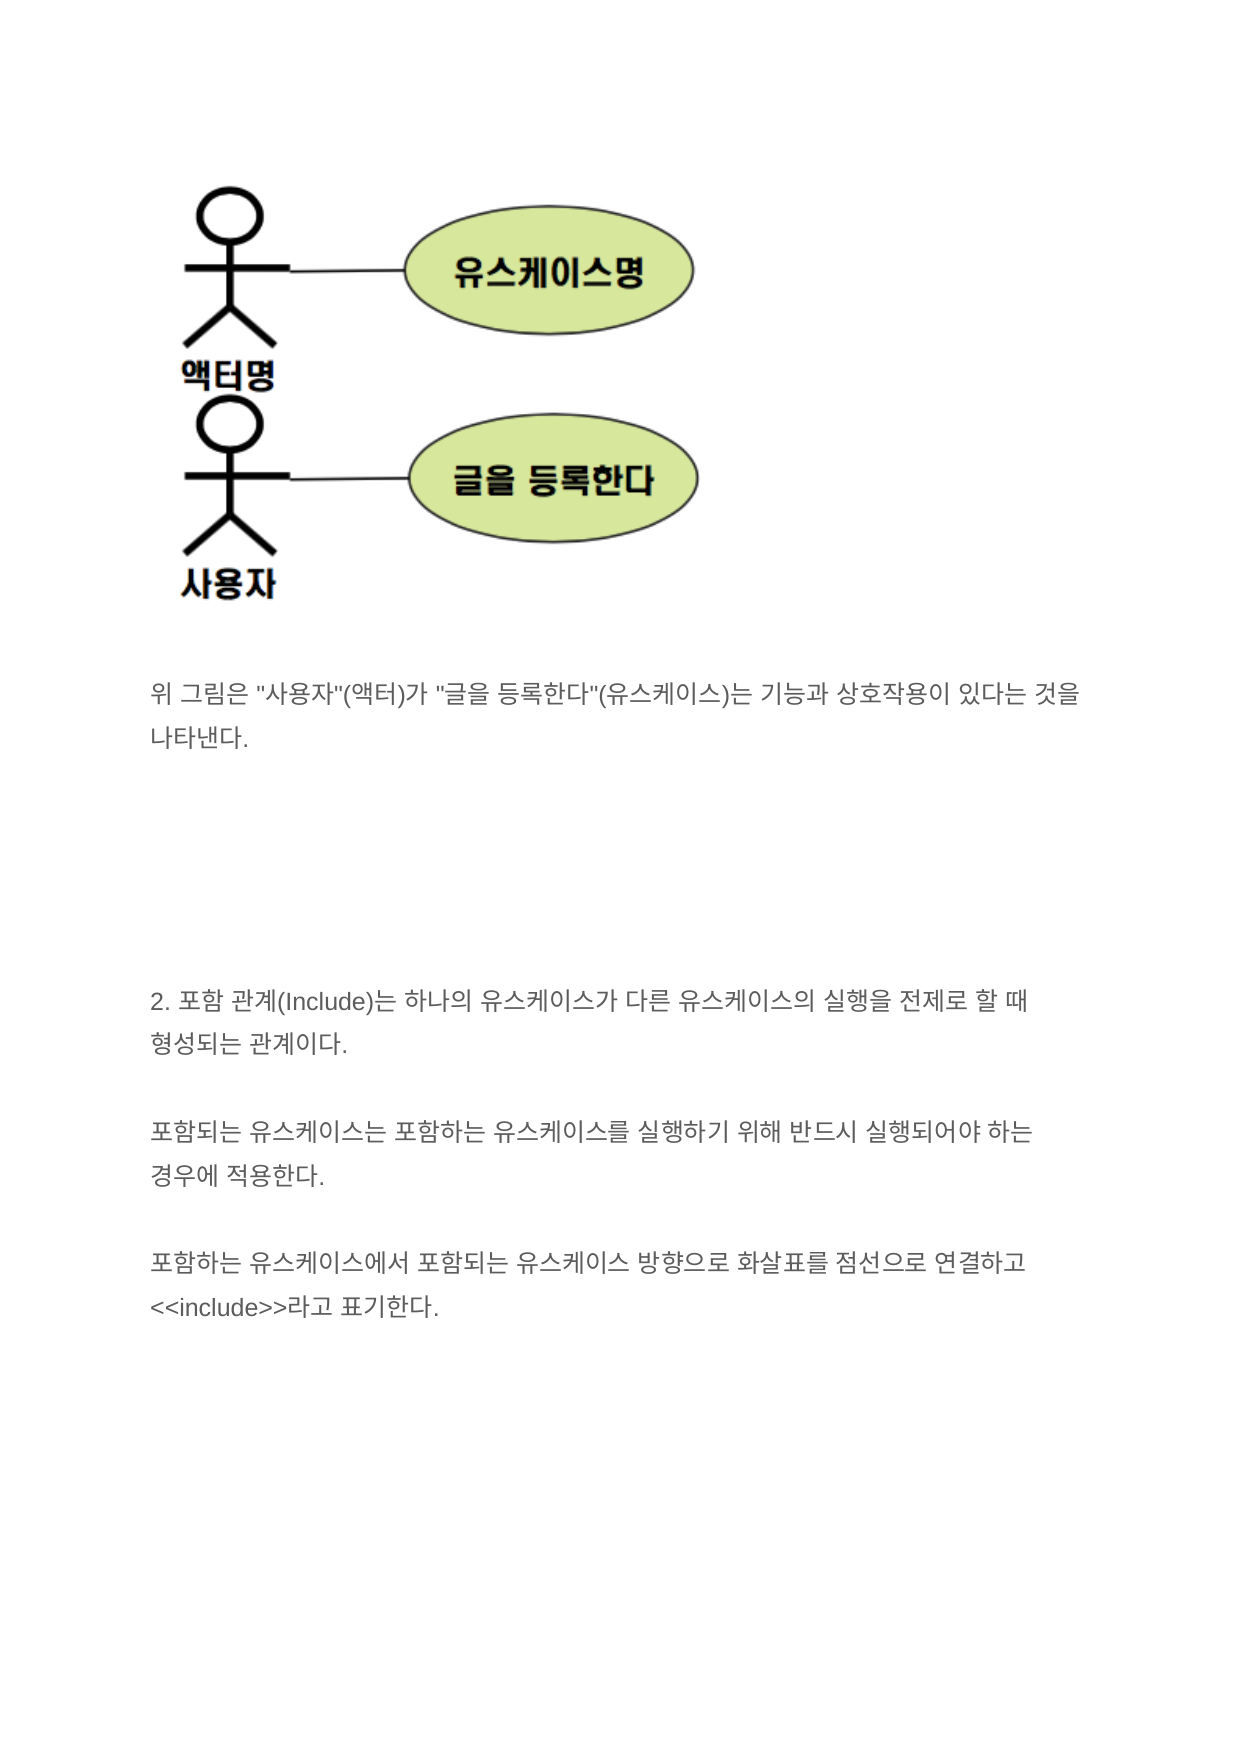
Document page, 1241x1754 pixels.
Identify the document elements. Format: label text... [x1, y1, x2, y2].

text 포함되는 유스케이스는 포함하는 유스케이스를 실행하기 위해 반드시 실행되어야 하는 경우에 적용한다. [150, 1105, 1090, 1192]
picture [150, 177, 719, 624]
text 2. 포함 관계(Include)는 하나의 유스케이스가 다른 유스케이스의 실행을 전제로 할 때 형성되는 관계이다. [150, 973, 1090, 1061]
text 포함하는 유스케이스에서 포함되는 유스케이스 방향으로 화살표를 점선으로 연결하고 <<include>>라고 표기한다. [150, 1236, 1090, 1323]
text 위 그림은 "사용자"(액터)가 "글을 등록한다"(유스케이스)는 기능과 상호작용이 있다는 것을 나타낸다. [150, 667, 1090, 755]
